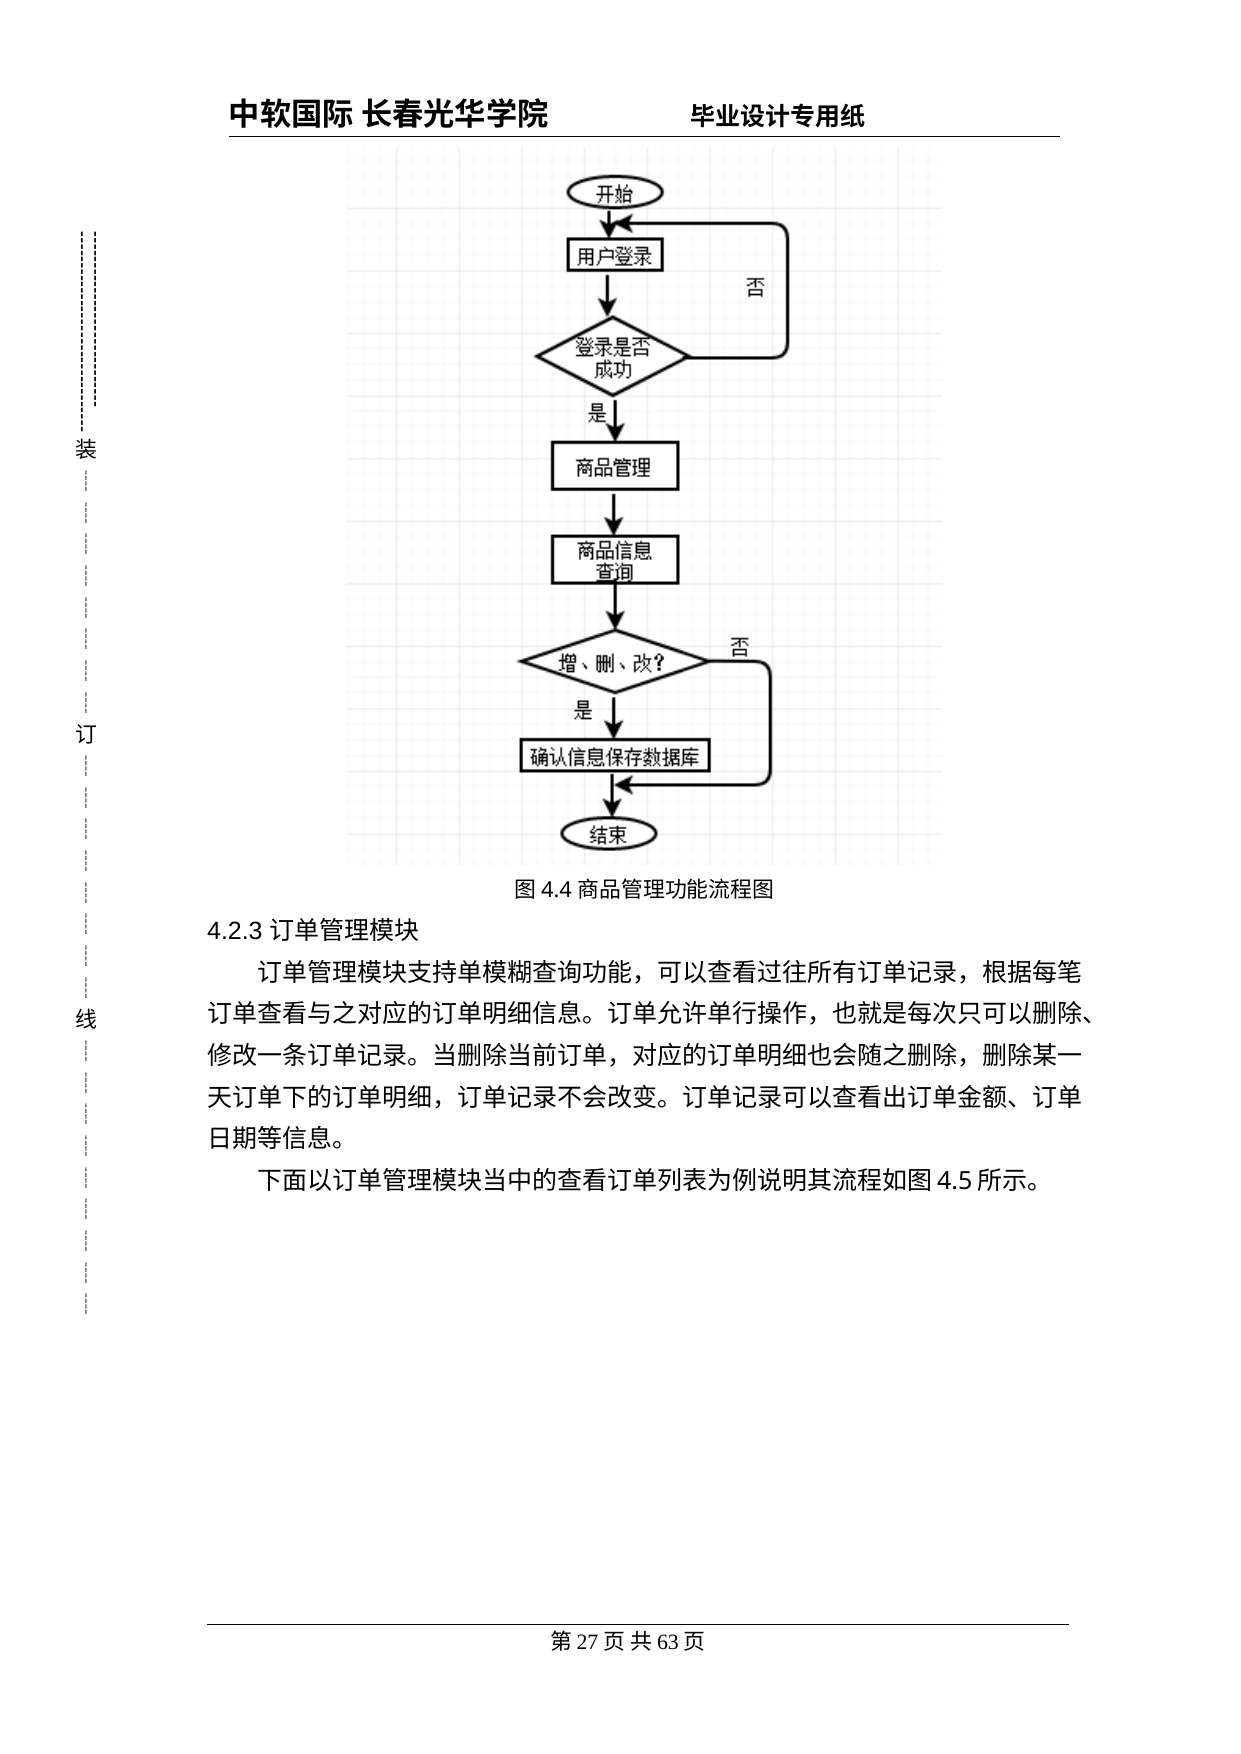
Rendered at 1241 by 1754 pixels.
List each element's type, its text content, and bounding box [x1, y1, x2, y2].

text 下面以订单管理模块当中的查看订单列表为例说明其流程如图4.5所示。 [207, 1156, 1082, 1198]
text 订单管理模块支持单模糊查询功能，可以查看过往所有订单记录，根据每笔订单查看与之对应的订单明细信息。订单允许单行操作，也就是每次只可以删除、修改一条订单记录。当删除当前订单，对应的订单明细也会随之删除，删除某一天订单下的订单明细，订单记录不会改变。订单记录可以查看出订单金额、订单日期等信息。 [207, 948, 1082, 1156]
picture [346, 147, 943, 865]
text 图4.4 商品管理功能流程图 [207, 864, 1082, 906]
subtitle 4.2.3 订单管理模块 [207, 906, 1082, 948]
